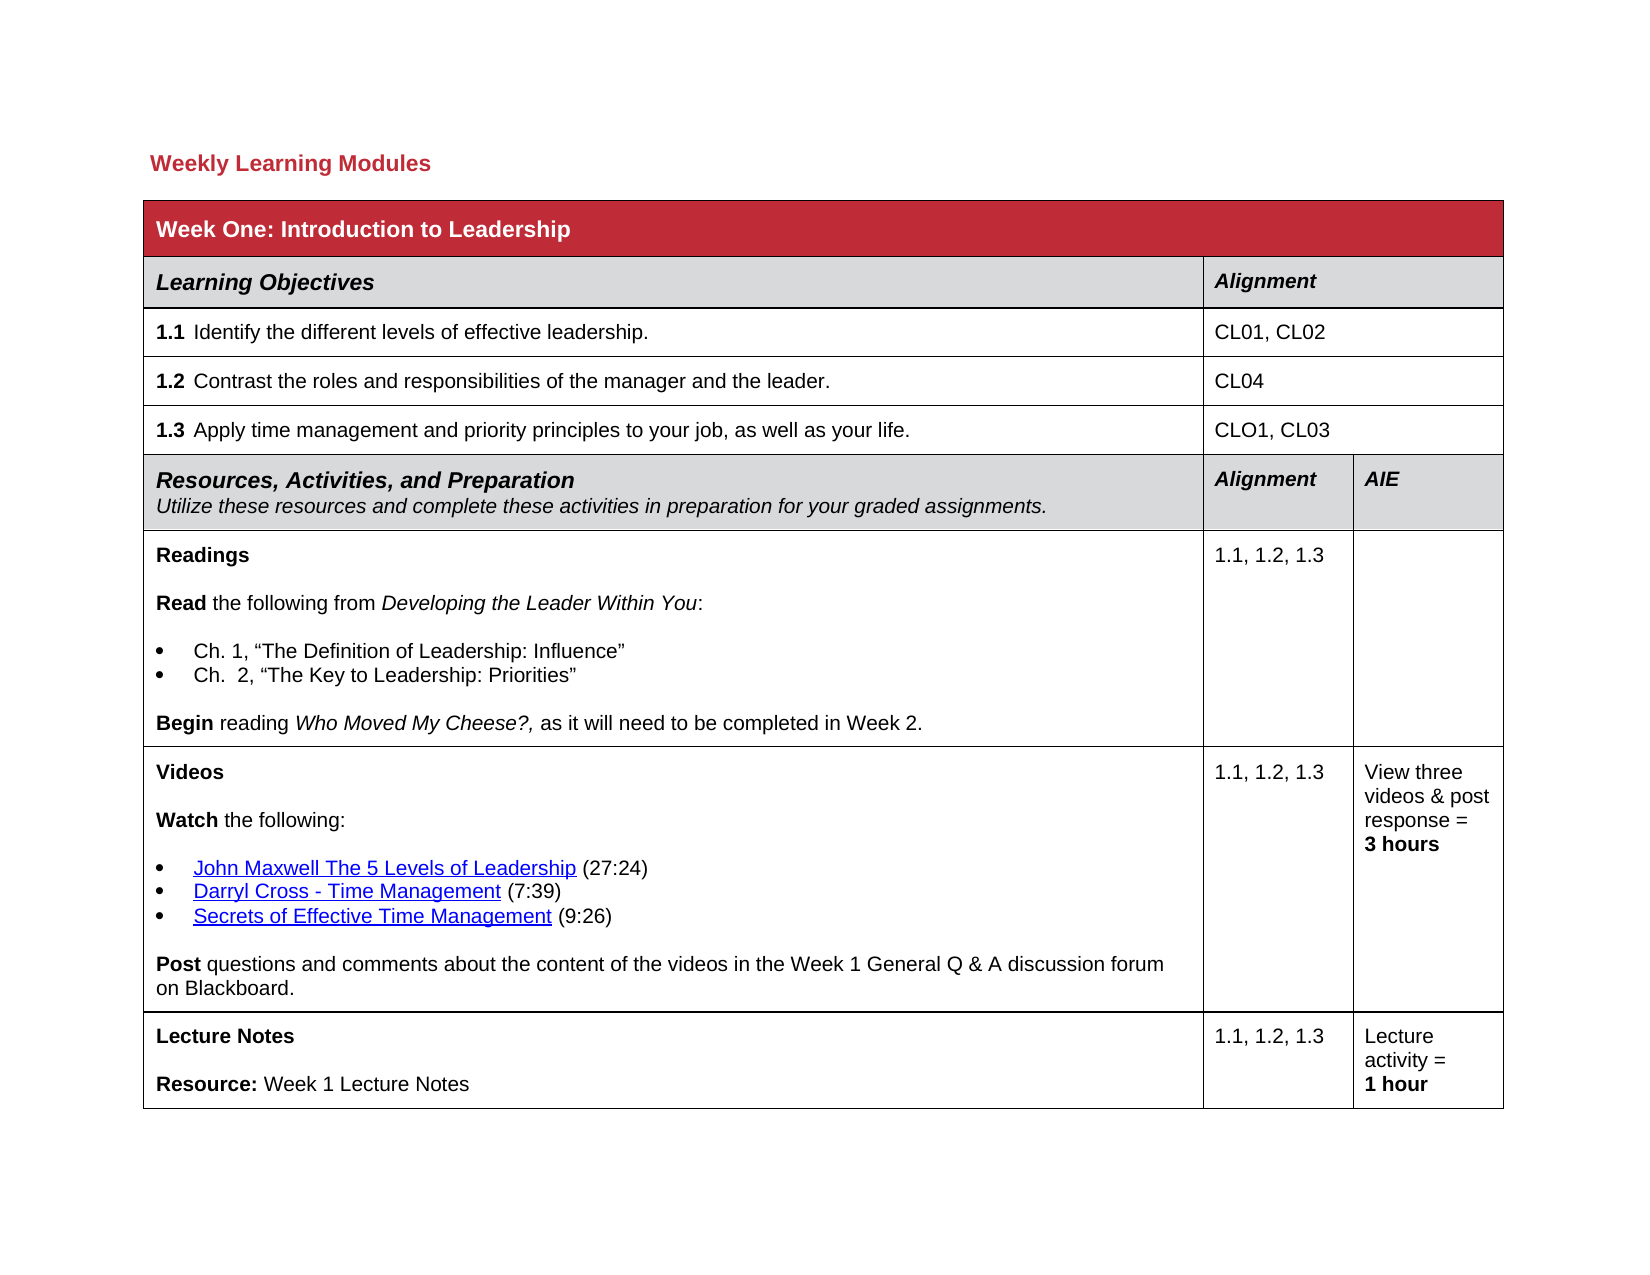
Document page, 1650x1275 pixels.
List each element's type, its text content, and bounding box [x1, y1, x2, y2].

table_cell CL01, CL02 [1204, 309, 1503, 356]
table_cell View three videos & post response = 3 hours [1354, 747, 1503, 1011]
table_cell Learning Objectives [144, 257, 1203, 307]
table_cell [144, 1013, 1203, 1108]
table_cell Identify the different levels of effective leadership. [144, 309, 1203, 356]
table_cell 1.1, 1.2, 1.3 [1204, 747, 1353, 1011]
table_header Week One: Introduction to Leadership [144, 201, 1503, 256]
table_cell AIE [1354, 455, 1503, 529]
table_cell Alignment [1204, 257, 1503, 307]
table_cell [1354, 531, 1503, 746]
table_cell Apply time management and priority principles to your job, as well as your life. [144, 406, 1203, 454]
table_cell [1354, 1013, 1503, 1108]
table_cell Readings Read the following from Developing the Leader Within You: Ch. 1, “The Definition of Leadership: Influence” Ch. 2, “The Key to Leadership: Priorities” Begin reading Who Moved My Cheese?, as it will need to be completed in Week 2. [144, 531, 1203, 746]
table_cell CL04 [1204, 357, 1503, 405]
table_cell 1.1, 1.2, 1.3 [1204, 1013, 1353, 1108]
table_cell Resources, Activities, and Preparation Utilize these resources and complete these activities in preparation for your graded assignments. [144, 455, 1203, 529]
table_cell Alignment [1204, 455, 1353, 529]
table_cell Contrast the roles and responsibilities of the manager and the leader. [144, 357, 1203, 405]
subtitle Weekly Learning Modules [150, 150, 1500, 176]
table_cell Videos Watch the following: John Maxwell The 5 Levels of Leadership (27:24) Darryl Cross - Time Management (7:39) Secrets of Effective Time Management (9:26) Post questions and comments about the content of the videos in the Week 1 General Q & A discussion forum on Blackboard. [144, 747, 1203, 1011]
table_cell CLO1, CL03 [1204, 406, 1503, 454]
table_cell 1.1, 1.2, 1.3 [1204, 531, 1353, 746]
